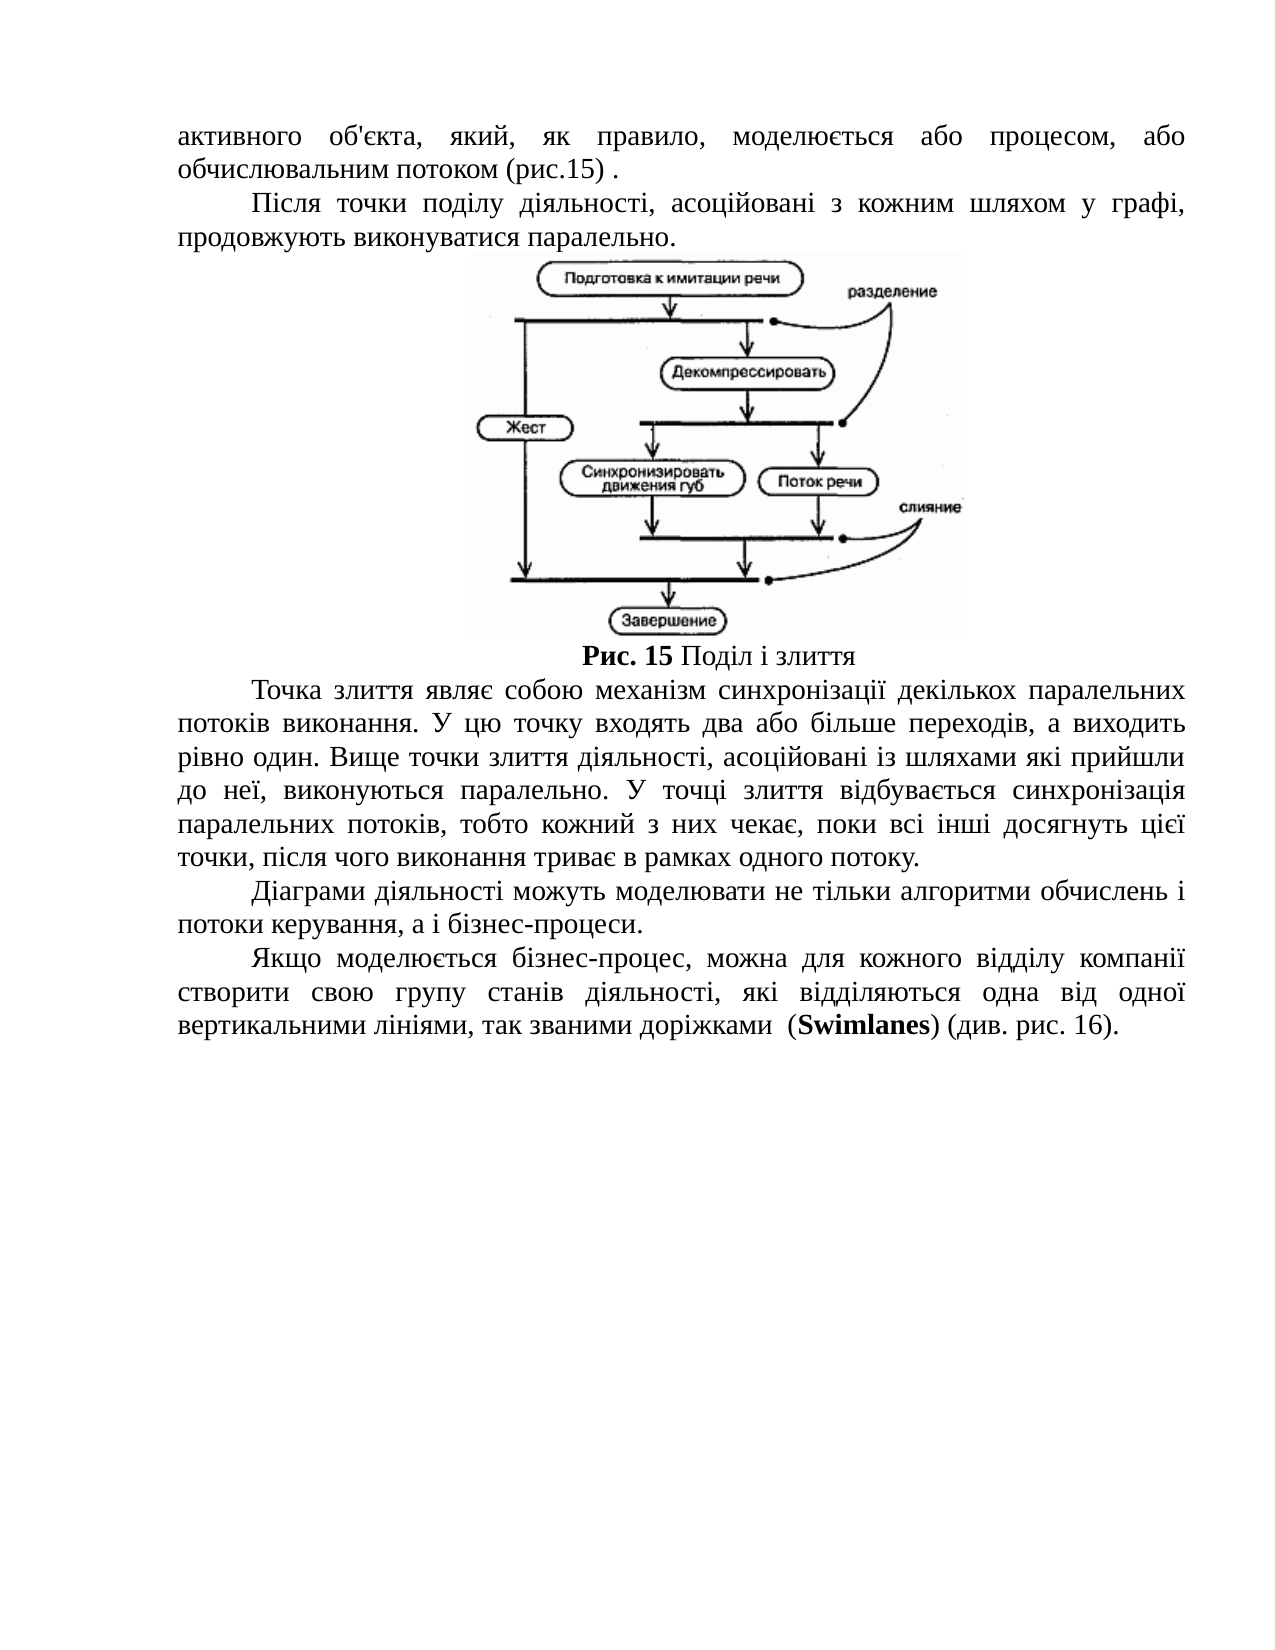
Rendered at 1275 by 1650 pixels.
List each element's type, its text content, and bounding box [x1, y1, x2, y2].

text Діаграми діяльності можуть моделювати не тільки алгоритми обчислень і потоки керування, а і бізнес-процеси. [177, 873, 1186, 940]
picture [471, 252, 967, 639]
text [177, 118, 1186, 185]
text Рис. 15 Поділ і злиття [177, 638, 1186, 672]
text Якщо моделюється бізнес-процес, можна для кожного відділу компанії створити свою групу станів діяльності, які відділяються одна від одної вертикальними лініями, так званими доріжками (Swimlanes) (див. рис. 16). [177, 940, 1186, 1041]
text Після точки поділу діяльності, асоційовані з кожним шляхом у графі, продовжують виконуватися паралельно. [177, 185, 1186, 252]
text Точка злиття являє собою механізм синхронізації декількох паралельних потоків виконання. У цю точку входять два або більше переходів, а виходить рівно один. Вище точки злиття діяльності, асоційовані із шляхами які прийшли до неї, виконуються паралельно. У точці злиття відбувається синхронізація паралельних потоків, тобто кожний з них чекає, поки всі інші досягнуть цієї точки, після чого виконання триває в рамках одного потоку. [177, 672, 1186, 873]
